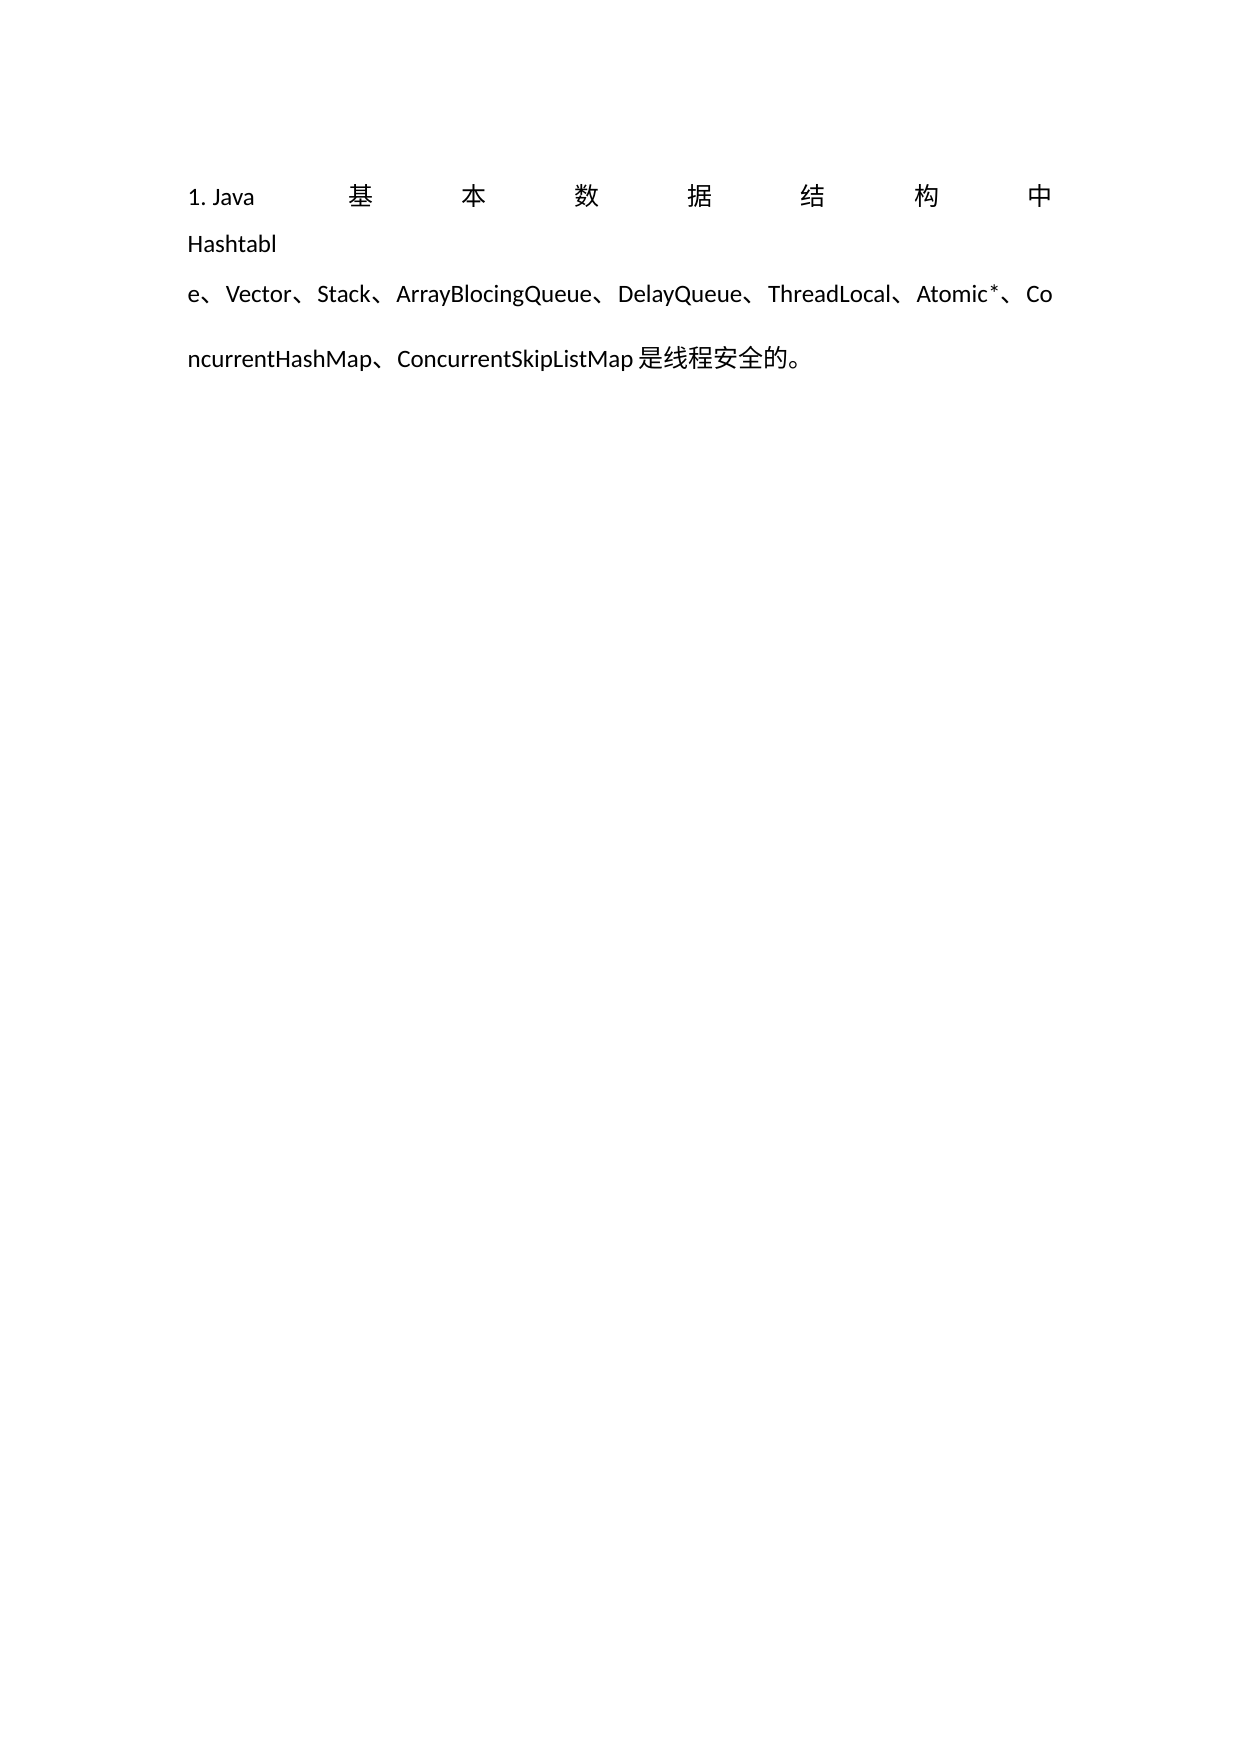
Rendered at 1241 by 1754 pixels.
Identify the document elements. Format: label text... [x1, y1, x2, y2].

list Java基本数据结构中Hashtable、Vector、Stack、ArrayBlocingQueue、DelayQueue、ThreadLocal、Atomic*、ConcurrentHashMap、ConcurrentSkipListMap是线程安全的。 [187, 162, 1053, 389]
